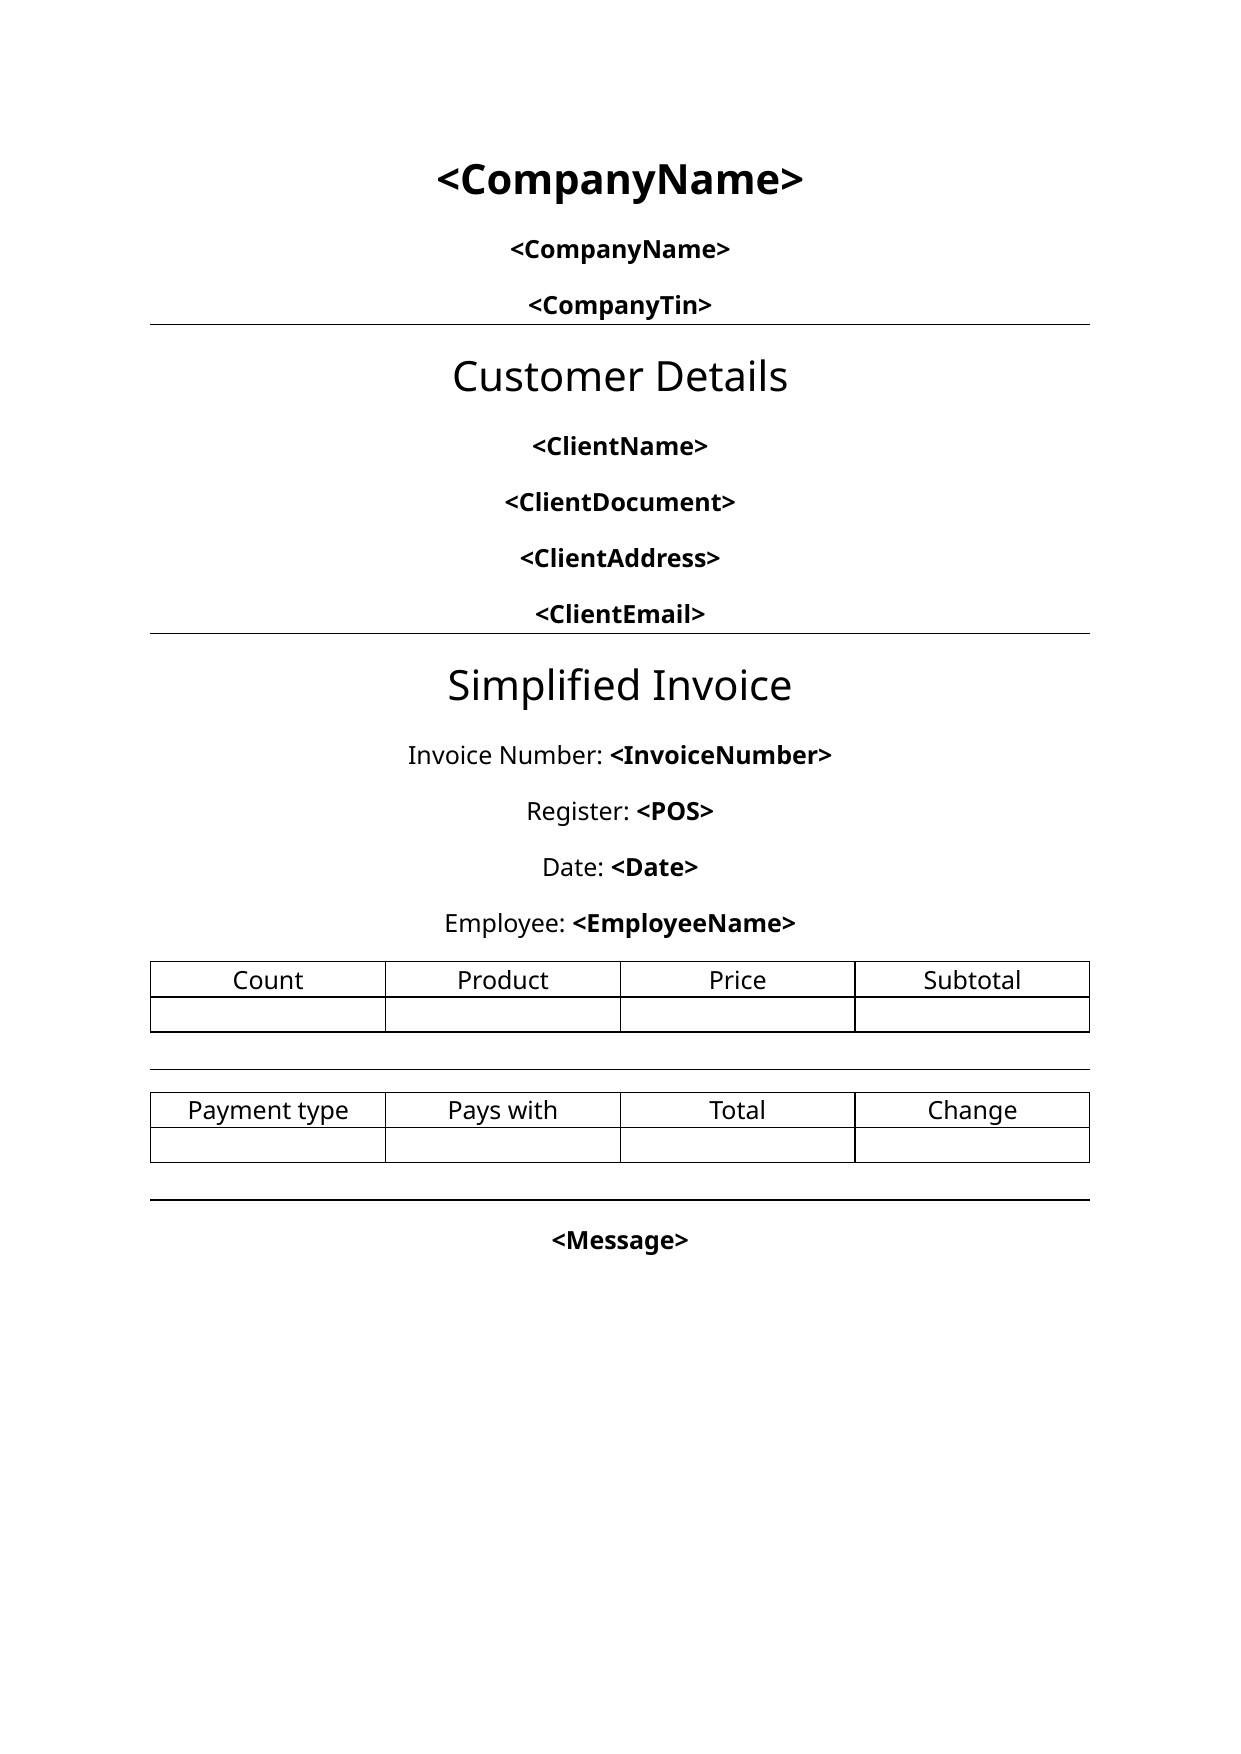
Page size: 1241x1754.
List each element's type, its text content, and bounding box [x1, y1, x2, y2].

text <CompanyTin> [150, 288, 1090, 324]
table_header Subtotal [856, 962, 1089, 996]
table_cell [151, 998, 385, 1031]
table_cell [621, 998, 854, 1031]
table_cell [856, 1128, 1089, 1162]
text Simplified Invoice [150, 656, 1090, 713]
table_header Price [621, 962, 854, 996]
text Invoice Number: <InvoiceNumber> [150, 738, 1090, 772]
table_header Total [621, 1093, 854, 1127]
text Register: <POS> [150, 794, 1090, 828]
table_cell [386, 998, 620, 1031]
text <ClientName> [150, 429, 1090, 463]
text <CompanyName> [150, 232, 1090, 266]
text <Message> [150, 1223, 1090, 1257]
table_header Pays with [386, 1093, 620, 1127]
text <CompanyName> [150, 150, 1090, 207]
table_cell [386, 1128, 620, 1162]
text Date: <Date> [150, 849, 1090, 884]
text <ClientEmail> [150, 597, 1090, 633]
table_header Count [151, 962, 385, 996]
table_cell [151, 1128, 385, 1162]
text Customer Details [150, 347, 1090, 404]
table_cell [621, 1128, 854, 1162]
table_header Change [856, 1093, 1089, 1127]
text <ClientAddress> [150, 541, 1090, 575]
table_header Payment type [151, 1093, 385, 1127]
text <ClientDocument> [150, 485, 1090, 519]
text Employee: <EmployeeName> [150, 905, 1090, 939]
table_header Product [386, 962, 620, 996]
table_cell [856, 998, 1089, 1031]
